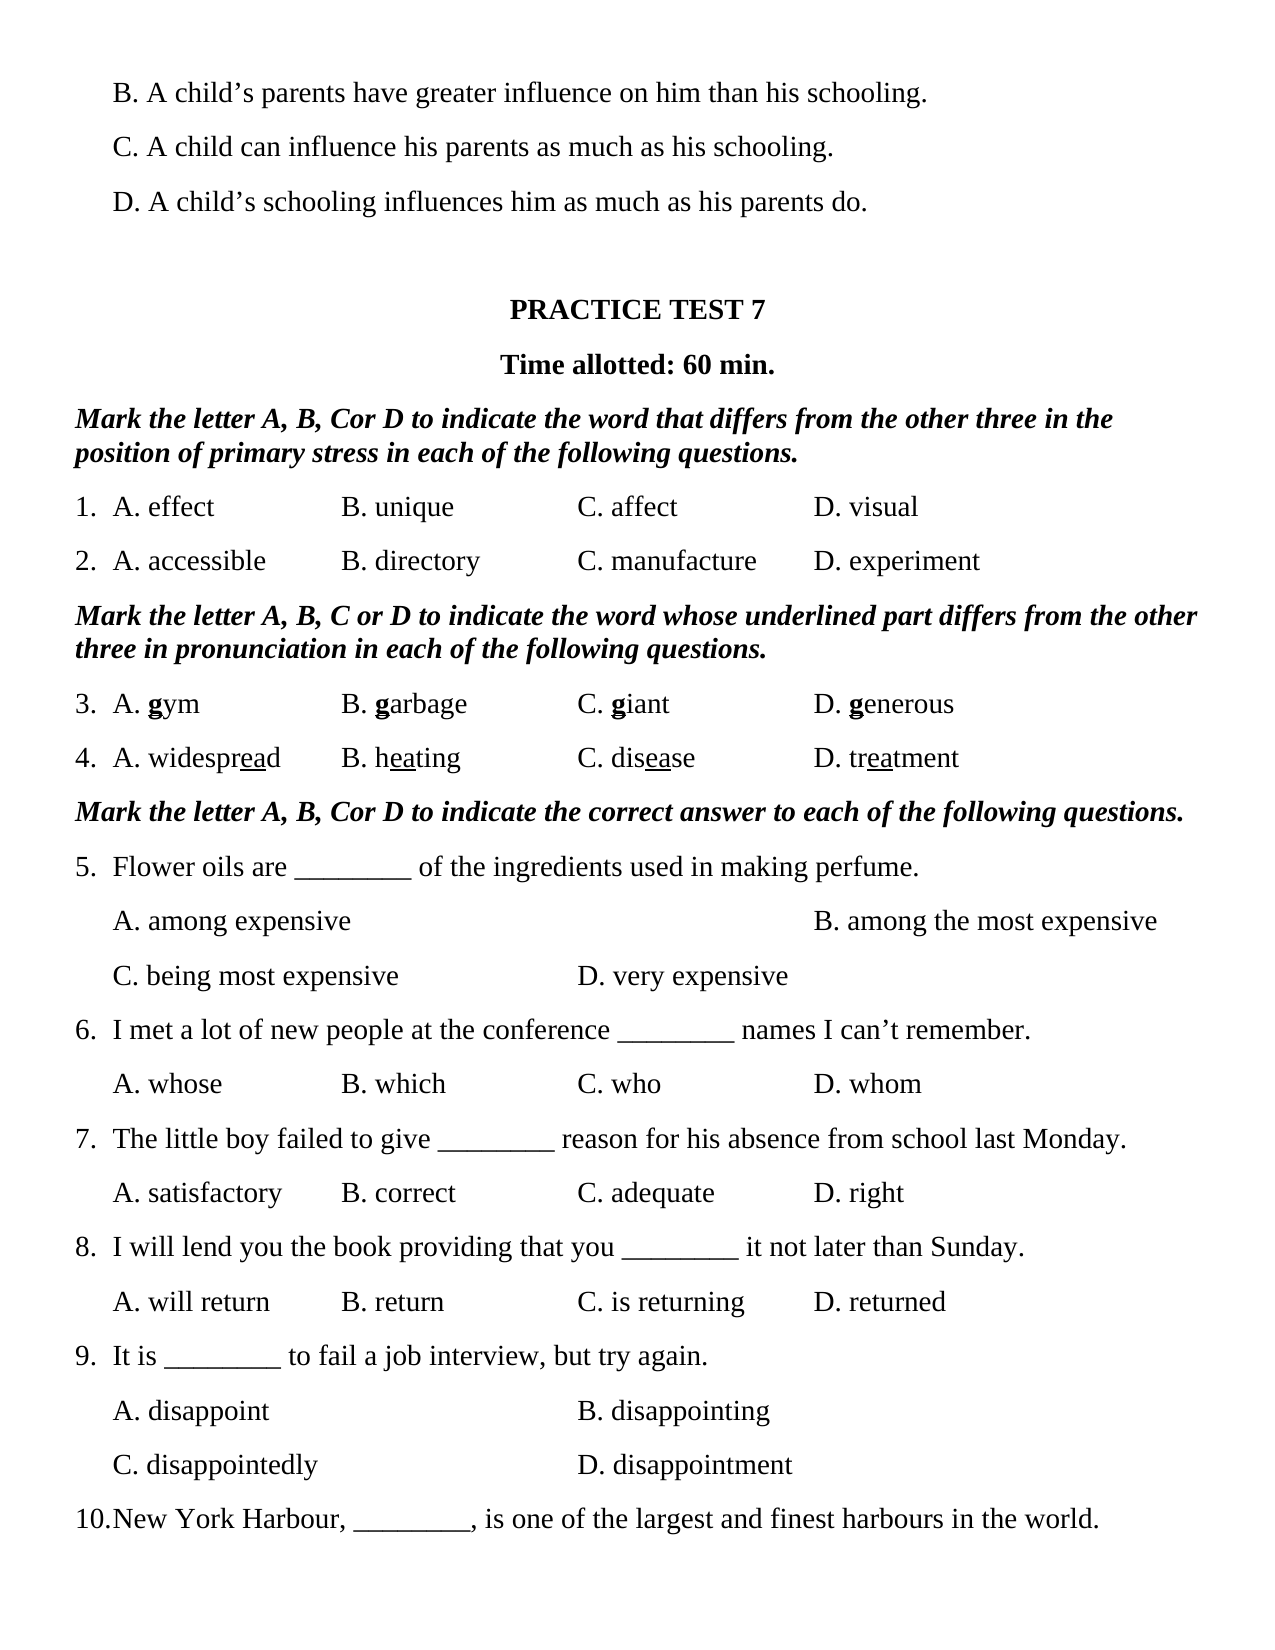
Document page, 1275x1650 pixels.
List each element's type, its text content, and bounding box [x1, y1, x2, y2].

text 2. A. accessible B. directory C. manufacture D. experiment [75, 543, 1200, 577]
text D. A child’s schooling influences him as much as his parents do. [112, 184, 1200, 217]
text A. satisfactory B. correct C. adequate D. right [75, 1175, 1200, 1209]
text Mark the letter A, B, Cor D to indicate the word that differs from the other three in the position of primary stress in each of the following questions. [75, 401, 1200, 468]
text 10. New York Harbour, ________, is one of the largest and finest harbours in the world. [75, 1501, 1200, 1535]
text A. will return B. return C. is returning D. returned [75, 1284, 1200, 1317]
text B. A child’s parents have greater influence on him than his schooling. [112, 75, 1200, 108]
text A. whose B. which C. who D. whom [75, 1066, 1200, 1100]
text C. disappointedly D. disappointment [75, 1447, 1200, 1481]
text 7. The little boy failed to give ________ reason for his absence from school last Monday. [75, 1121, 1200, 1154]
text A. disappoint B. disappointing [75, 1393, 1200, 1426]
text 8. I will lend you the book providing that you ________ it not later than Sunday. [75, 1229, 1200, 1263]
text C. being most expensive D. very expensive [75, 958, 1200, 991]
text 1. A. effect B. unique C. affect D. visual [75, 489, 1200, 523]
text C. A child can influence his parents as much as his schooling. [112, 129, 1200, 163]
text 4. A. widespread B. heating C. disease D. treatment [75, 740, 1200, 774]
text Mark the letter A, B, Cor D to indicate the correct answer to each of the following questions. [75, 794, 1200, 828]
text PRACTICE TEST 7 [75, 292, 1200, 326]
text 5. Flower oils are ________ of the ingredients used in making perfume. [75, 849, 1200, 882]
text A. among expensive B. among the most expensive [75, 903, 1200, 937]
text 9. It is ________ to fail a job interview, but try again. [75, 1338, 1200, 1372]
text Time allotted: 60 min. [75, 347, 1200, 380]
text Mark the letter A, B, C or D to indicate the word whose underlined part differs from the other three in pronunciation in each of the following questions. [75, 598, 1200, 665]
text 6. I met a lot of new people at the conference ________ names I can’t remember. [75, 1012, 1200, 1046]
text 3. A. gym B. garbage C. giant D. generous [75, 686, 1200, 719]
